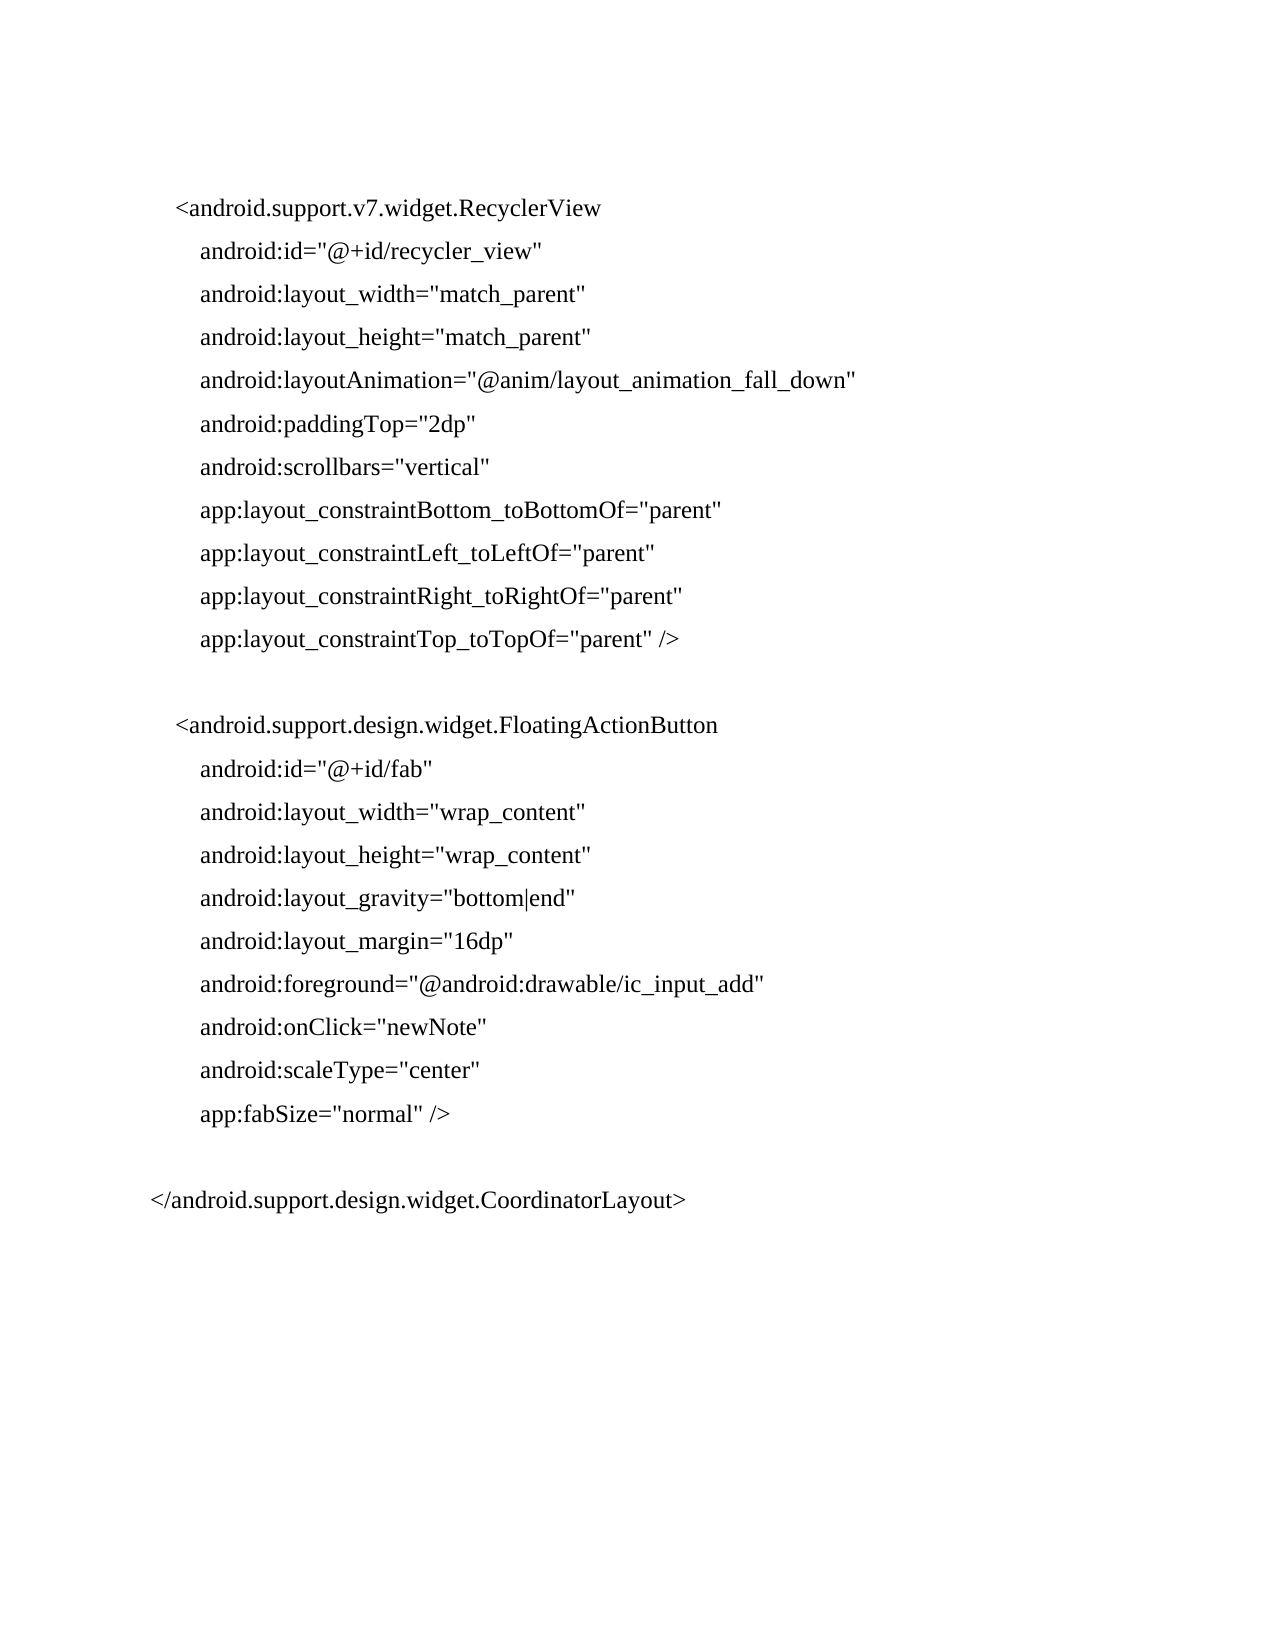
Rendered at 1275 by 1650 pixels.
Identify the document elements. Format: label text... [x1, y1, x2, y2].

text android:id="@+id/recycler_view" [150, 236, 1125, 265]
text android:id="@+id/fab" [150, 754, 1125, 782]
text android:layout_height="wrap_content" [150, 840, 1125, 869]
text <android.support.v7.widget.RecyclerView [150, 193, 1125, 222]
text app:fabSize="normal" /> [150, 1099, 1125, 1127]
text android:layout_margin="16dp" [150, 926, 1125, 955]
text android:scaleType="center" [150, 1056, 1125, 1084]
text android:foreground="@android:drawable/ic_input_add" [150, 969, 1125, 998]
text <android.support.design.widget.FloatingActionButton [150, 711, 1125, 739]
text android:layoutAnimation="@anim/layout_animation_fall_down" [150, 366, 1125, 394]
text app:layout_constraintLeft_toLeftOf="parent" [150, 538, 1125, 567]
text </android.support.design.widget.CoordinatorLayout> [150, 1185, 1125, 1214]
text android:layout_height="match_parent" [150, 322, 1125, 351]
text app:layout_constraintBottom_toBottomOf="parent" [150, 495, 1125, 524]
text android:layout_gravity="bottom|end" [150, 883, 1125, 912]
text app:layout_constraintTop_toTopOf="parent" /> [150, 624, 1125, 653]
text android:layout_width="wrap_content" [150, 797, 1125, 826]
text android:paddingTop="2dp" [150, 409, 1125, 437]
text android:layout_width="match_parent" [150, 279, 1125, 308]
text android:onClick="newNote" [150, 1012, 1125, 1041]
text android:scrollbars="vertical" [150, 452, 1125, 481]
text app:layout_constraintRight_toRightOf="parent" [150, 581, 1125, 610]
